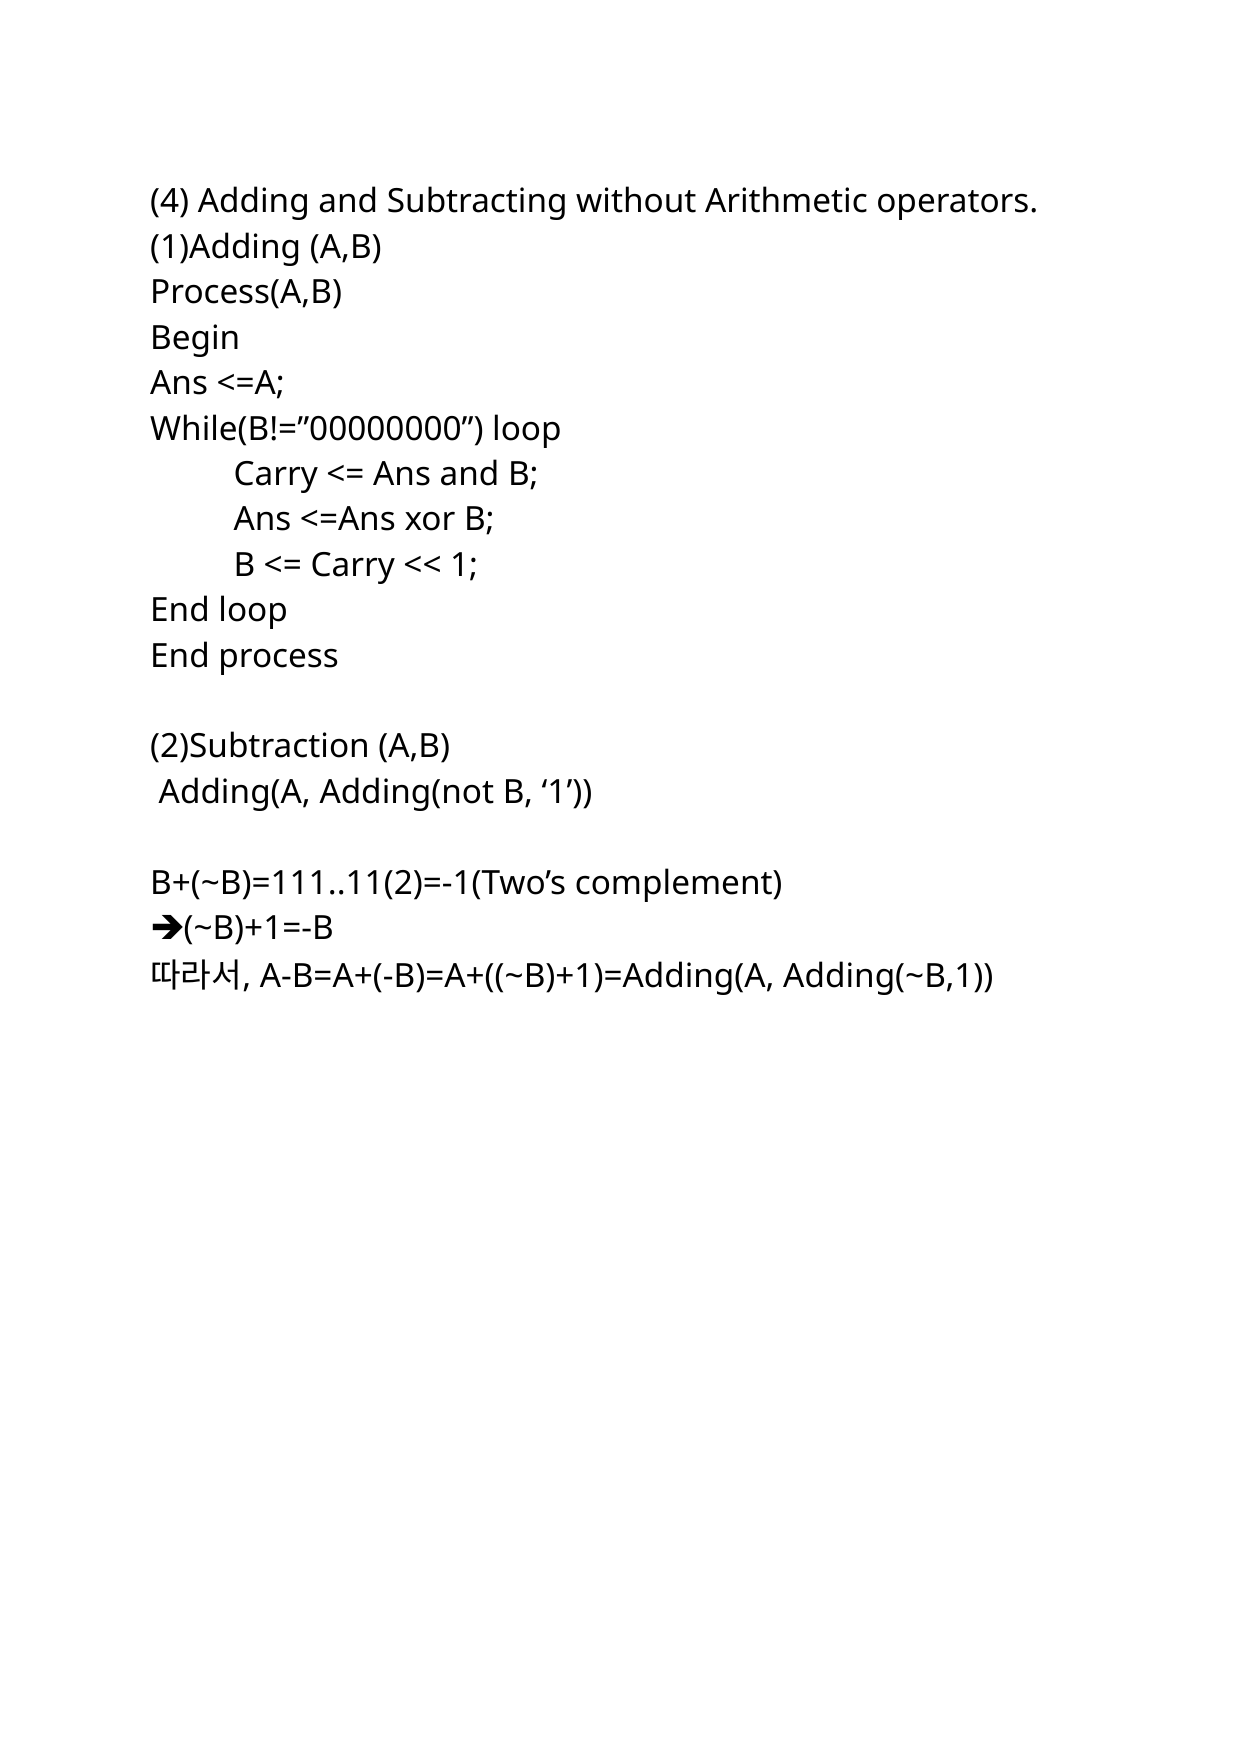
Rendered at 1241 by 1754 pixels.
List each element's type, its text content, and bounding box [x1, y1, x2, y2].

text (2)Subtraction (A,B) [150, 722, 1090, 768]
text Carry <= Ans and B; [150, 450, 1090, 495]
text End process [150, 631, 1090, 677]
text (1)Adding (A,B) [150, 223, 1090, 268]
text (4) Adding and Subtracting without Arithmetic operators. [150, 177, 1090, 223]
text Ans <=A; [150, 359, 1090, 404]
text Process(A,B) [150, 268, 1090, 313]
text 따라서, A-B=A+(-B)=A+((~B)+1)=Adding(A, Adding(~B,1)) [150, 949, 1090, 998]
text B+(~B)=111..11(2)=-1(Two’s complement) [150, 858, 1090, 904]
text While(B!=”00000000”) loop [150, 404, 1090, 450]
text Ans <=Ans xor B; [150, 495, 1090, 541]
text Adding(A, Adding(not B, ‘1’)) [150, 768, 1090, 813]
text B <= Carry << 1; [150, 541, 1090, 586]
text (~B)+1=-B [150, 904, 1090, 949]
text Begin [150, 313, 1090, 359]
text End loop [150, 586, 1090, 631]
